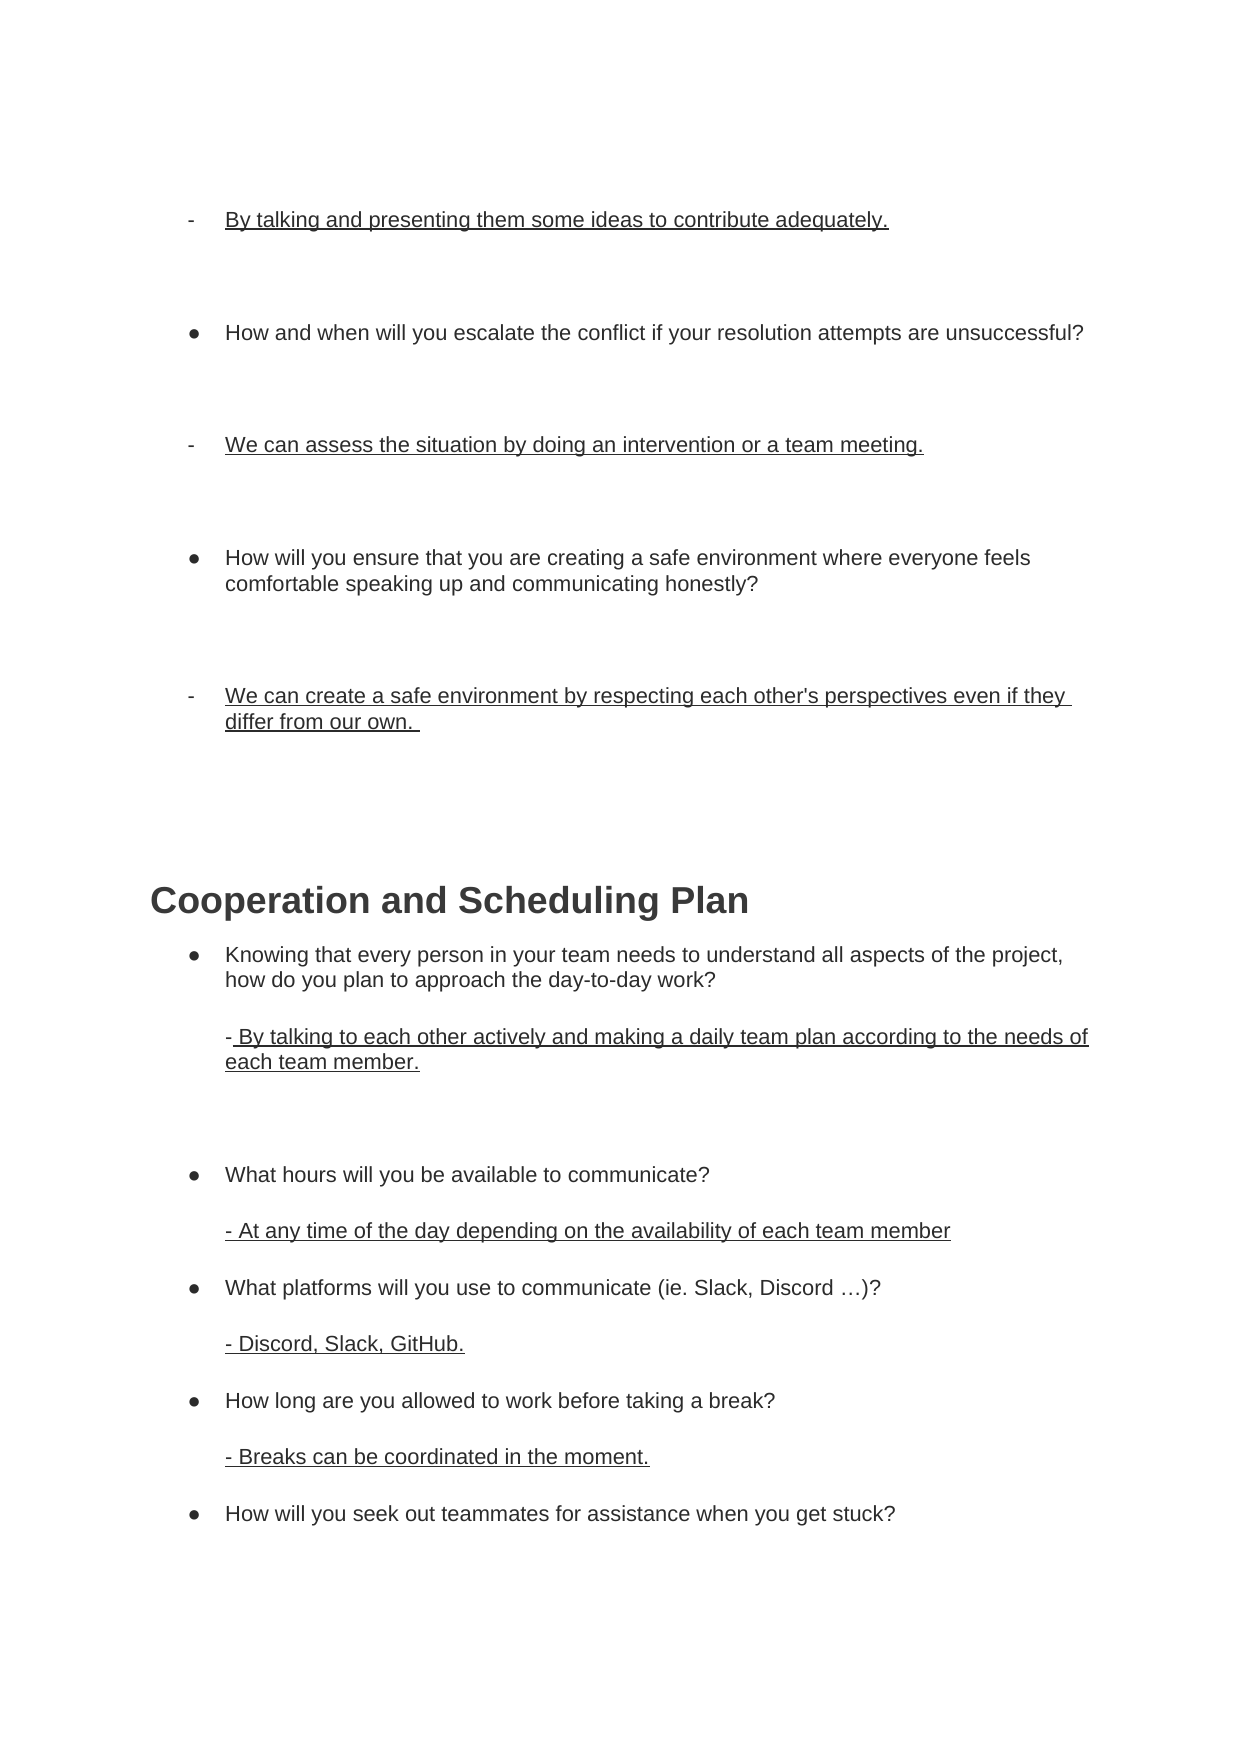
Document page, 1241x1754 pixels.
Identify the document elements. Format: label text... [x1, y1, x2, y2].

text - Breaks can be coordinated in the moment. [150, 1444, 1090, 1469]
list How will you ensure that you are creating a safe environment where everyone feels comfortable speaking up and communicating honestly? [187, 545, 1090, 596]
list What platforms will you use to communicate (ie. Slack, Discord …)? [187, 1275, 1090, 1300]
list We can assess the situation by doing an intervention or a team meeting. [187, 432, 1090, 457]
text - At any time of the day depending on the availability of each team member [150, 1218, 1090, 1243]
text - By talking to each other actively and making a daily team plan according to the needs of each team member. [225, 1024, 1090, 1074]
text - Discord, Slack, GitHub. [150, 1331, 1090, 1356]
list How will you seek out teammates for assistance when you get stuck? [187, 1501, 1090, 1526]
list Knowing that every person in your team needs to understand all aspects of the project, how do you plan to approach the day-to-day work? [187, 942, 1090, 992]
list How long are you allowed to work before taking a break? [187, 1388, 1090, 1413]
list We can create a safe environment by respecting each other's perspectives even if they differ from our own. [187, 683, 1090, 734]
subtitle Cooperation and Scheduling Plan [150, 878, 1090, 921]
list How and when will you escalate the conflict if your resolution attempts are unsuccessful? [187, 319, 1090, 344]
list What hours will you be available to communicate? [187, 1162, 1090, 1187]
list By talking and presenting them some ideas to contribute adequately. [187, 206, 1090, 232]
